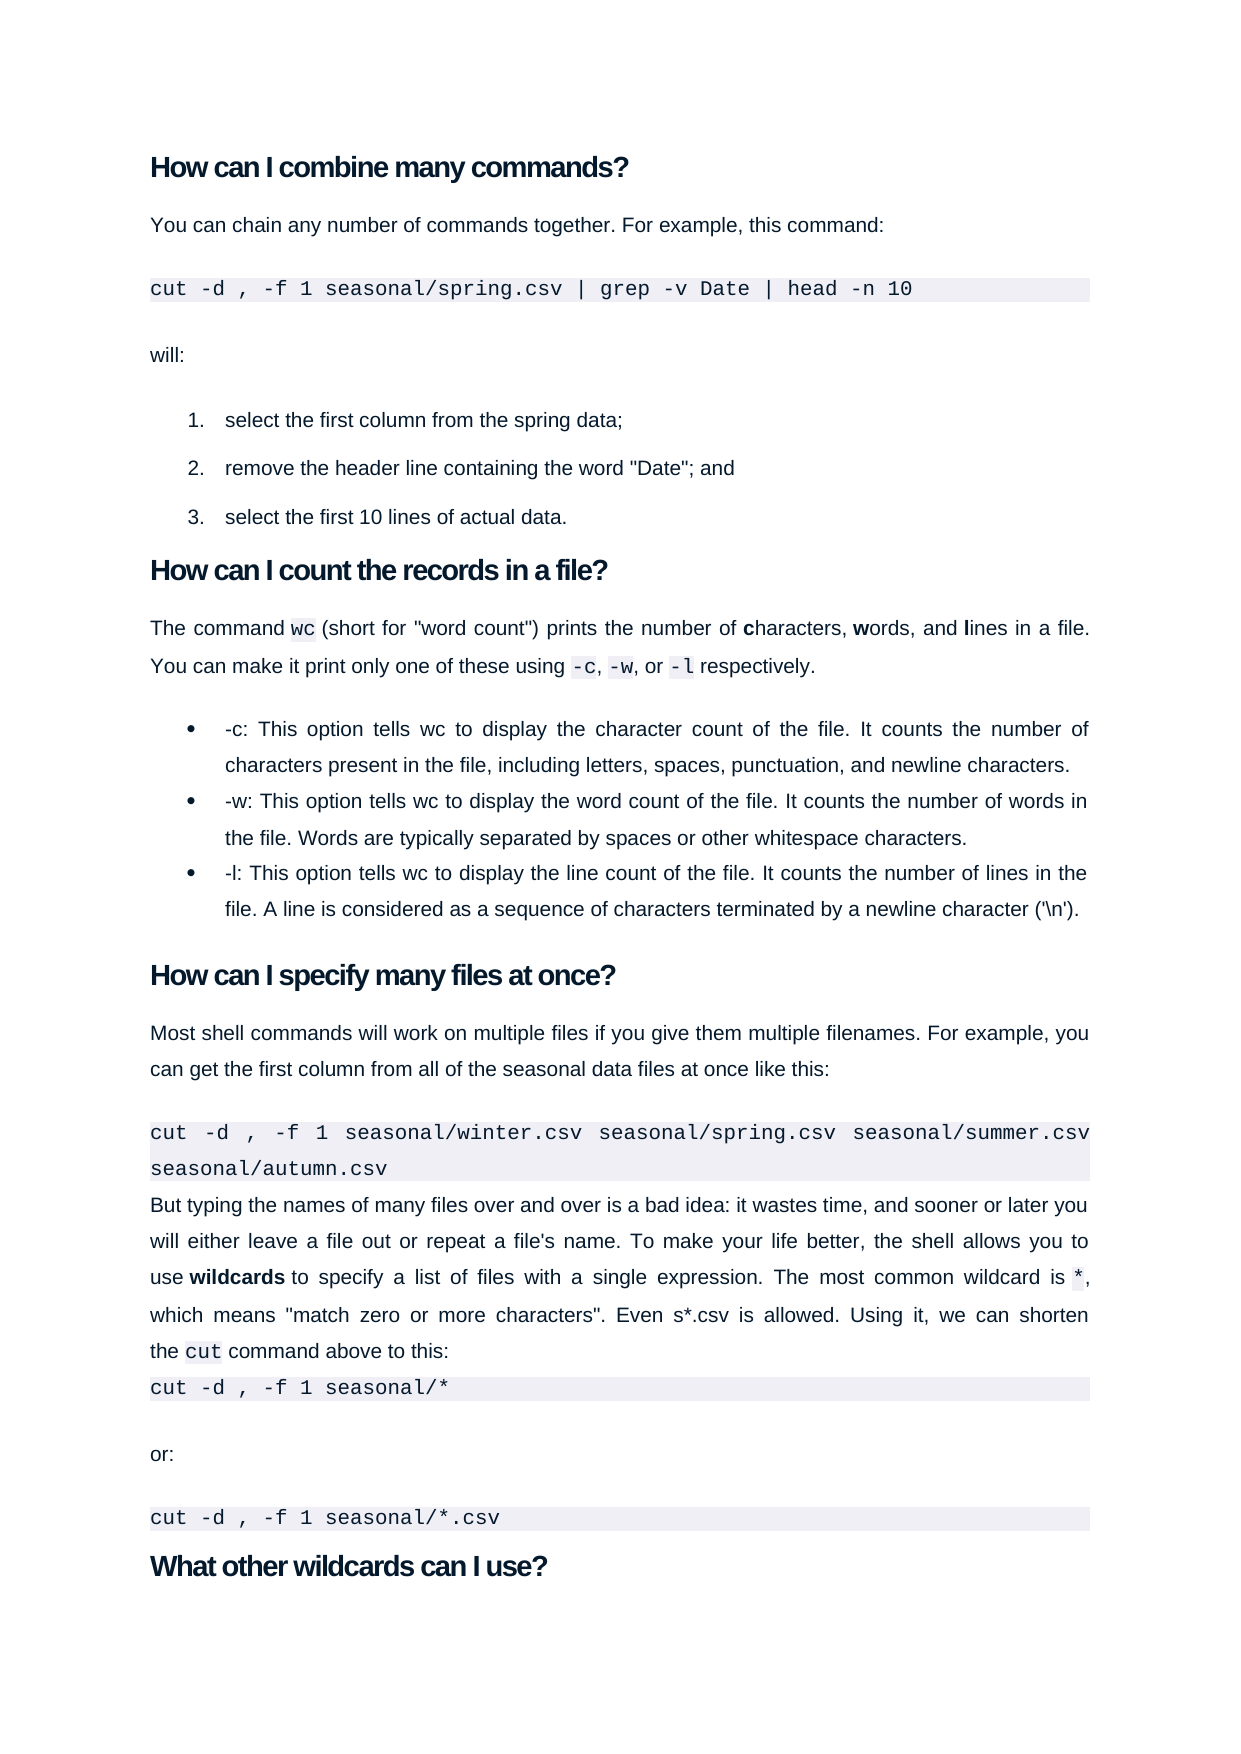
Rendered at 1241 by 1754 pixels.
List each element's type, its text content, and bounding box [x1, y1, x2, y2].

text You can chain any number of commands together. For example, this command: [150, 213, 1090, 237]
text cut -d , -f 1 seasonal/winter.csv seasonal/spring.csv seasonal/summer.csv seasonal/autumn.csv [150, 1122, 1090, 1181]
text What other wildcards can I use? [150, 1549, 1090, 1582]
list -w: This option tells wc to display the word count of the file. It counts the number of words in the file. Words are typically separated by spaces or other whitespace characters. [187, 789, 1090, 849]
list select the first column from the spring data; [187, 408, 1090, 432]
text will: [150, 342, 1090, 366]
text or: [150, 1442, 1090, 1466]
text Most shell commands will work on multiple files if you give them multiple filenames. For example, you can get the first column from all of the seasonal data files at once like this: [150, 1021, 1090, 1081]
text cut -d , -f 1 seasonal/*.csv [150, 1507, 1090, 1531]
list -l: This option tells wc to display the line count of the file. It counts the number of lines in the file. A line is considered as a sequence of characters terminated by a newline character ('\n'). [187, 861, 1090, 921]
list remove the header line containing the word "Date"; and [187, 456, 1090, 480]
text cut -d , -f 1 seasonal/spring.csv | grep -v Date | head -n 10 [150, 278, 1090, 302]
subtitle How can I specify many files at once? [150, 958, 1090, 992]
list -c: This option tells wc to display the character count of the file. It counts the number of characters present in the file, including letters, spaces, punctuation, and newline characters. [187, 717, 1090, 777]
text But typing the names of many files over and over is a bad idea: it wastes time, and sooner or later you will either leave a file out or repeat a file's name. To make your life better, the shell allows you to use wildcards to specify a list of files with a single expression. The most common wildcard is *, which means "match zero or more characters". Even s*.csv is allowed. Using it, we can shorten the cut command above to this: [150, 1193, 1090, 1364]
text cut -d , -f 1 seasonal/* [150, 1377, 1090, 1401]
subtitle How can I count the records in a file? [150, 553, 1090, 586]
text The command wc (short for "word count") prints the number of characters, words, and lines in a file. You can make it print only one of these using -c, -w, or -l respectively. [150, 616, 1090, 679]
text How can I combine many commands? [150, 150, 1090, 183]
list select the first 10 lines of actual data. [187, 504, 1090, 528]
